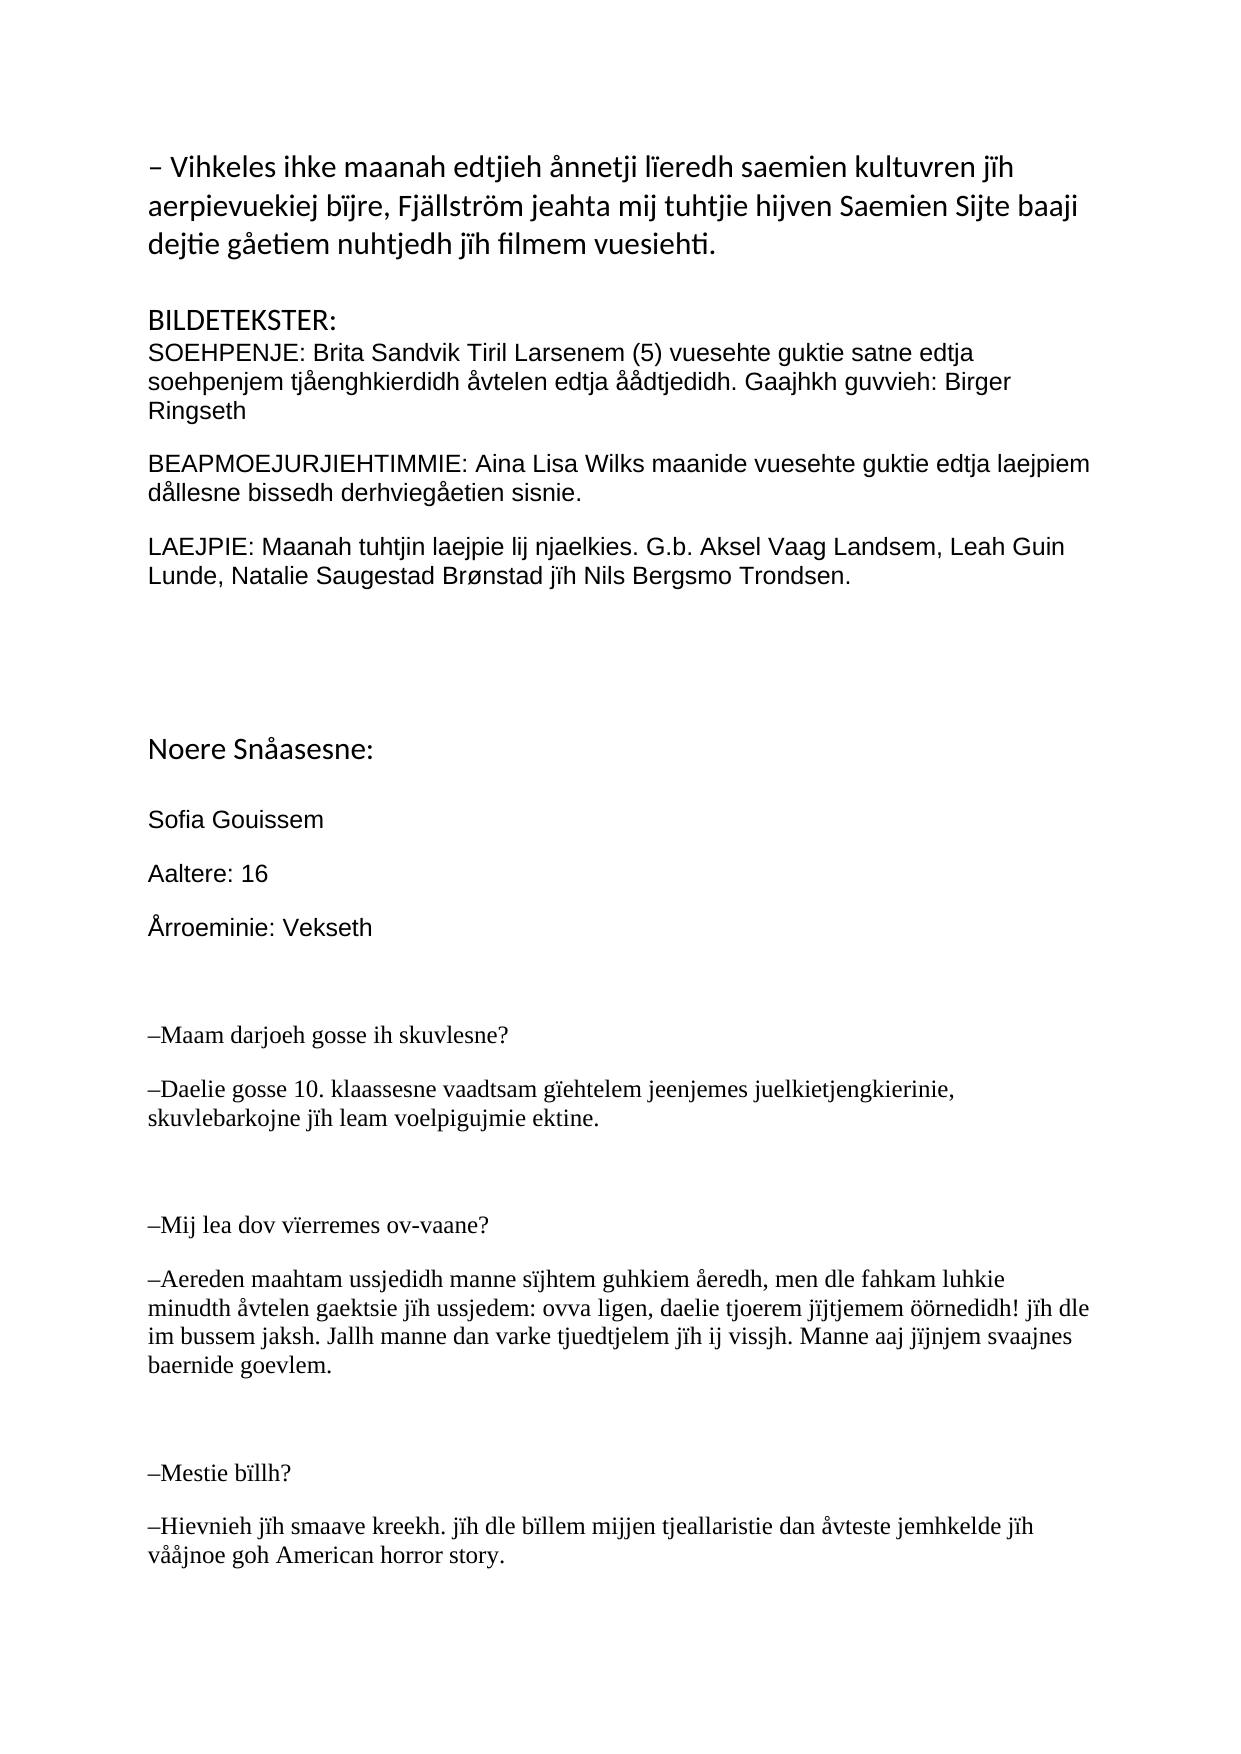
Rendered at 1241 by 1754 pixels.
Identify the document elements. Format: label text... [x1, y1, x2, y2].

text SOEHPENJE: Brita Sandvik Tiril Larsenem (5) vuesehte guktie satne edtja soehpenjem tjåenghkierdidh åvtelen edtja åådtjedidh. Gaajhkh guvvieh: Birger Ringseth [148, 338, 1093, 424]
text Sofia Gouissem [148, 805, 1093, 834]
text BILDETEKSTER: [148, 300, 1093, 338]
text – Vihkeles ihke maanah edtjieh ånnetji lïeredh saemien kultuvren jïh aerpievuekiej bïjre, Fjällström jeahta mij tuhtjie hijven Saemien Sijte baaji dejtie gåetiem nuhtjedh jïh filmem vuesiehti. [148, 148, 1093, 262]
text –Maam darjoeh gosse ih skuvlesne? [148, 1020, 1093, 1049]
text Aaltere: 16 [148, 859, 1093, 888]
text LAEJPIE: Maanah tuhtjin laejpie lij njaelkies. G.b. Aksel Vaag Landsem, Leah Guin Lunde, Natalie Saugestad Brønstad jïh Nils Bergsmo Trondsen. [148, 532, 1093, 589]
text –Daelie gosse 10. klaassesne vaadtsam gïehtelem jeenjemes juelkietjengkierinie, skuvlebarkojne jïh leam voelpigujmie ektine. [148, 1074, 1093, 1131]
text –Mij lea dov vïerremes ov-vaane? [148, 1210, 1093, 1239]
text BEAPMOEJURJIEHTIMMIE: Aina Lisa Wilks maanide vuesehte guktie edtja laejpiem dållesne bissedh derhviegåetien sisnie. [148, 449, 1093, 507]
text –Mestie bïllh? [148, 1458, 1093, 1486]
text Årroeminie: Vekseth [148, 913, 1093, 941]
text Noere Snåasesne: [148, 729, 1093, 767]
text –Aereden maahtam ussjedidh manne sïjhtem guhkiem åeredh, men dle fahkam luhkie minudth åvtelen gaektsie jïh ussjedem: ovva ligen, daelie tjoerem jïjtjemem öörnedidh! jïh dle im bussem jaksh. Jallh manne dan varke tjuedtjelem jïh ij vissjh. Manne aaj jïjnjem svaajnes baernide goevlem. [148, 1264, 1093, 1379]
text –Hievnieh jïh smaave kreekh. jïh dle bïllem mijjen tjeallaristie dan åvteste jemhkelde jïh vååjnoe goh American horror story. [148, 1511, 1093, 1569]
